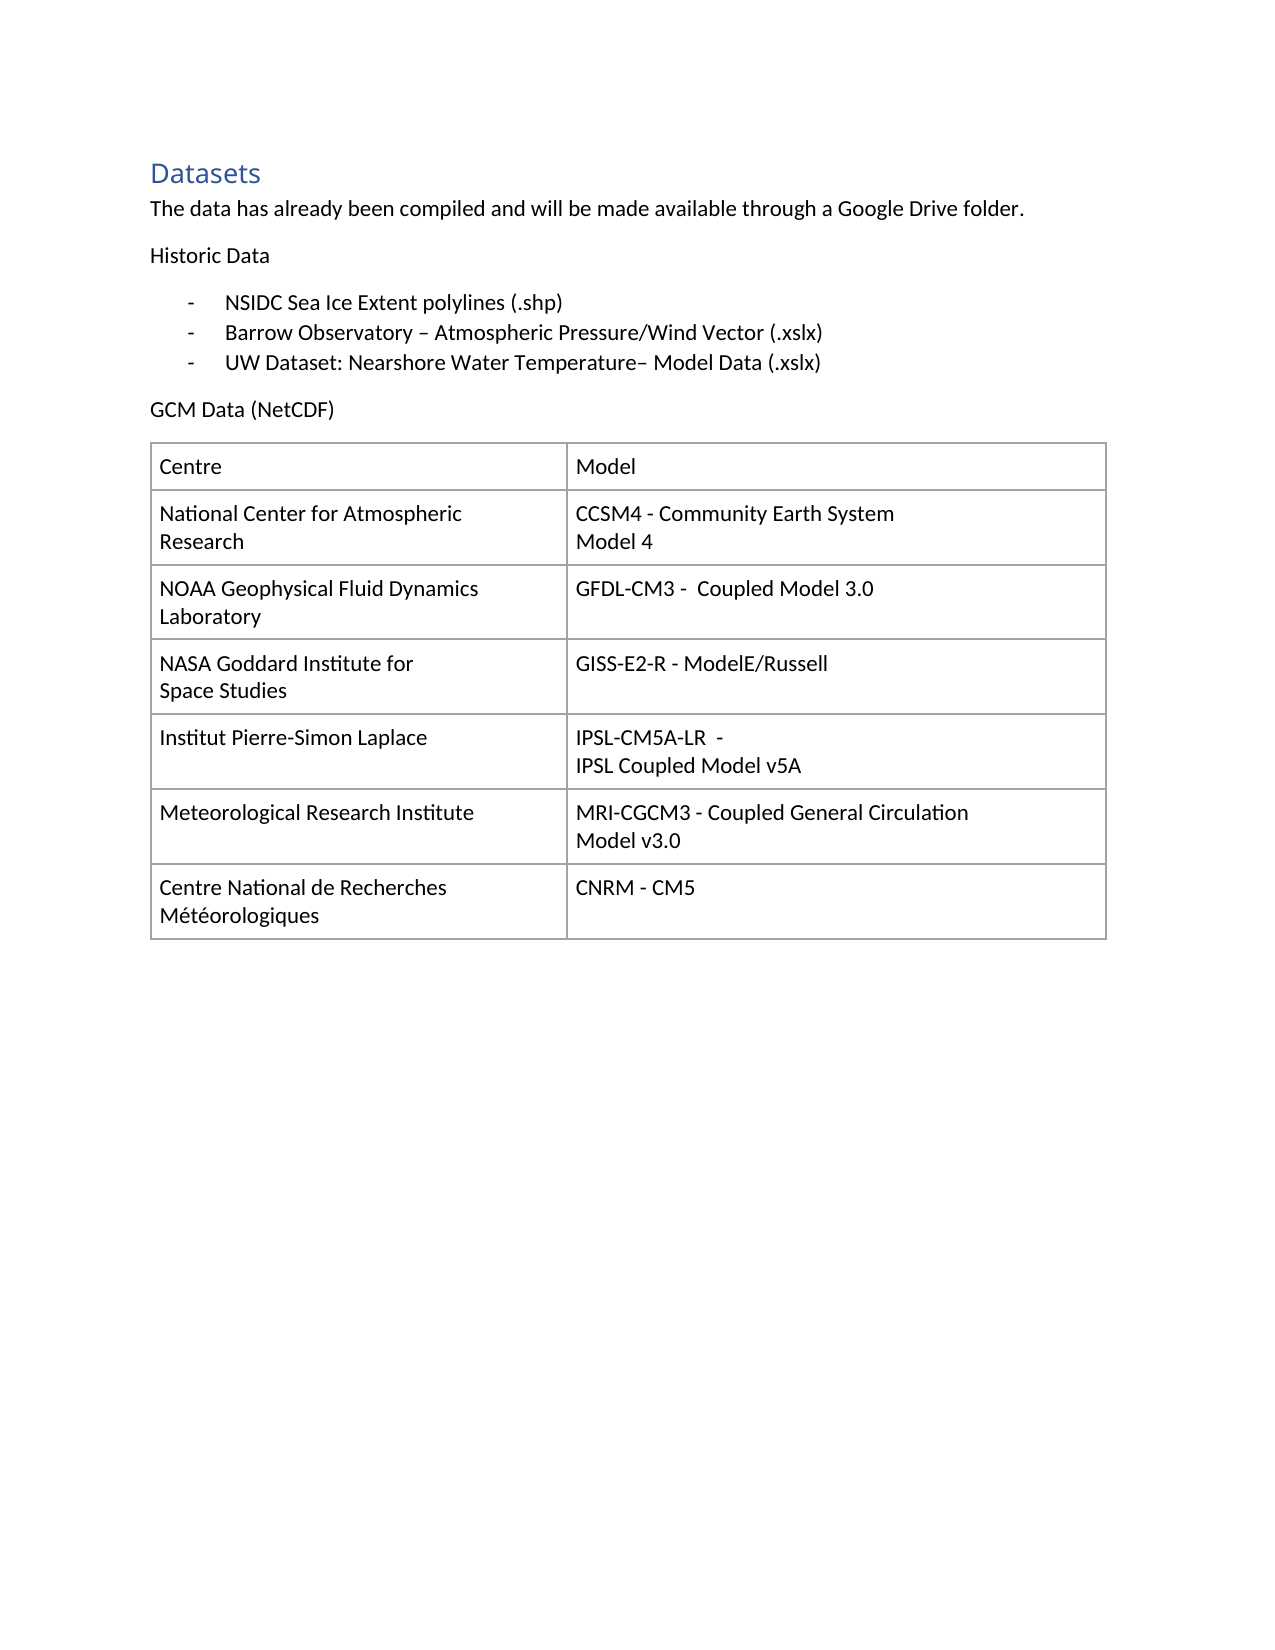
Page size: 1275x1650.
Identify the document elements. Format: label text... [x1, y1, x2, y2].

table_cell NOAA Geophysical Fluid Dynamics Laboratory [152, 566, 566, 638]
table_cell Institut Pierre-Simon Laplace [152, 715, 566, 788]
list UW Dataset: Nearshore Water Temperature– Model Data (.xslx) [187, 348, 1125, 376]
table_header Centre [152, 444, 566, 489]
table_cell IPSL-CM5A-LR - IPSL Coupled Model v5A [568, 715, 1105, 788]
table_cell GFDL-CM3 - Coupled Model 3.0 [568, 566, 1105, 638]
table_cell NASA Goddard Institute for Space Studies [152, 640, 566, 713]
list Barrow Observatory – Atmospheric Pressure/Wind Vector (.xslx) [187, 318, 1125, 346]
table_cell MRI-CGCM3 - Coupled General Circulation Model v3.0 [568, 790, 1105, 863]
table_cell National Center for Atmospheric Research [152, 491, 566, 563]
text Historic Data [150, 241, 1125, 269]
table_cell CCSM4 - Community Earth System Model 4 [568, 491, 1105, 563]
text The data has already been compiled and will be made available through a Google Drive folder. [150, 194, 1125, 222]
table_cell CNRM - CM5 [568, 865, 1105, 937]
table_cell Meteorological Research Institute [152, 790, 566, 863]
list NSIDC Sea Ice Extent polylines (.shp) [187, 288, 1125, 316]
text GCM Data (NetCDF) [150, 395, 1125, 423]
table_header Model [568, 444, 1105, 489]
table_cell Centre National de Recherches Météorologiques [152, 865, 566, 937]
table_cell GISS-E2-R - ModelE/Russell [568, 640, 1105, 713]
subtitle Datasets [150, 154, 1125, 191]
